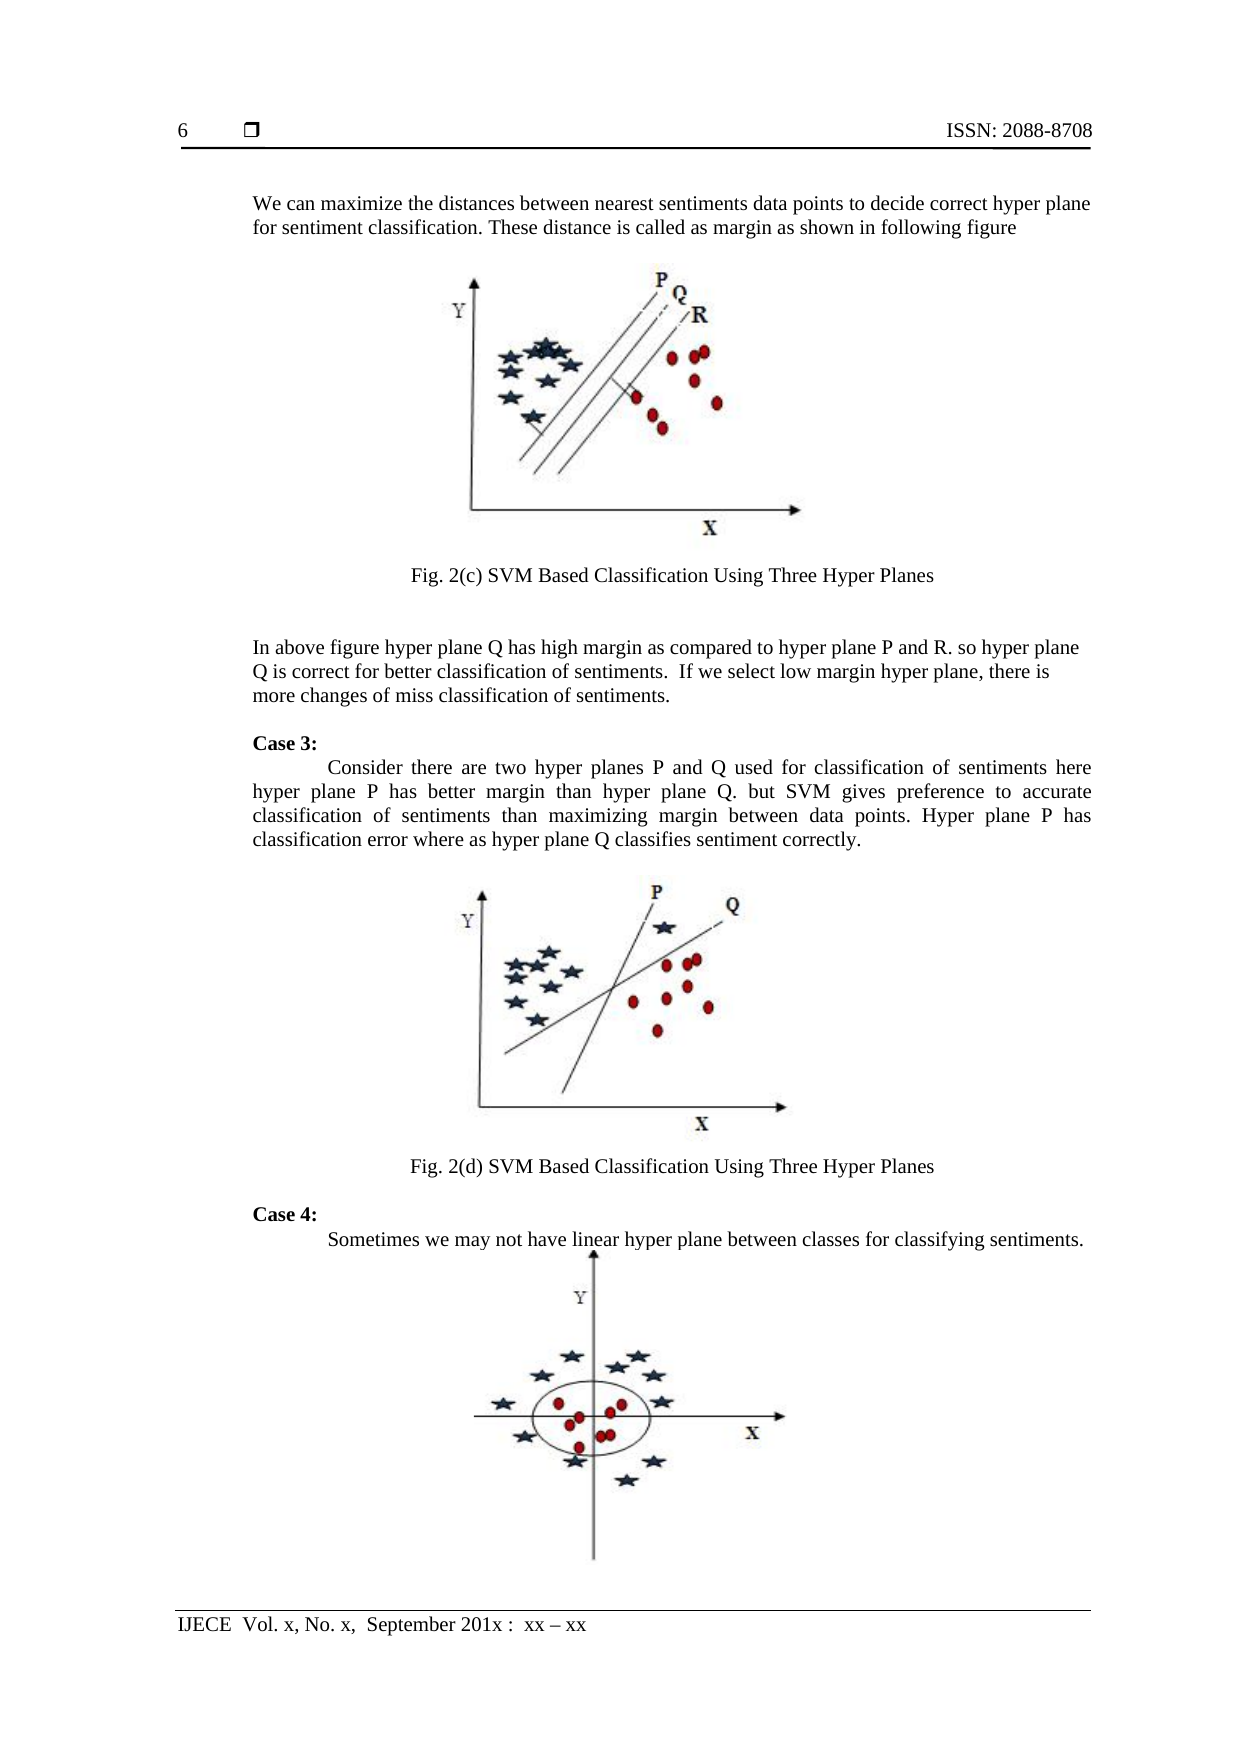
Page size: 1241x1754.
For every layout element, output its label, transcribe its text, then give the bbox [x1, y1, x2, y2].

list Fig. 2(d) SVM Based Classification Using Three Hyper Planes [252, 1154, 1092, 1178]
text Case 3: [177, 731, 1092, 755]
text Consider there are two hyper planes P and Q used for classification of sentiments here hyper plane P has better margin than hyper plane Q. but SVM gives preference to accurate classification of sentiments than maximizing margin between data points. Hyper plane P has classification error where as hyper plane Q classifies sentiment correctly. [252, 755, 1092, 851]
text Case 4: [177, 1202, 1092, 1226]
text Sometimes we may not have linear hyper plane between classes for classifying sentiments. [252, 1226, 1092, 1251]
picture [429, 263, 841, 563]
text We can maximize the distances between nearest sentiments data points to decide correct hyper plane for sentiment classification. These distance is called as margin as shown in following figure [252, 191, 1092, 239]
list Fig. 2(c) SVM Based Classification Using Three Hyper Planes [252, 563, 1092, 587]
picture [443, 875, 827, 1155]
picture [473, 1250, 796, 1565]
text In above figure hyper plane Q has high margin as compared to hyper plane P and R. so hyper plane Q is correct for better classification of sentiments. If we select low margin hyper plane, there is more changes of miss classification of sentiments. [252, 635, 1092, 707]
